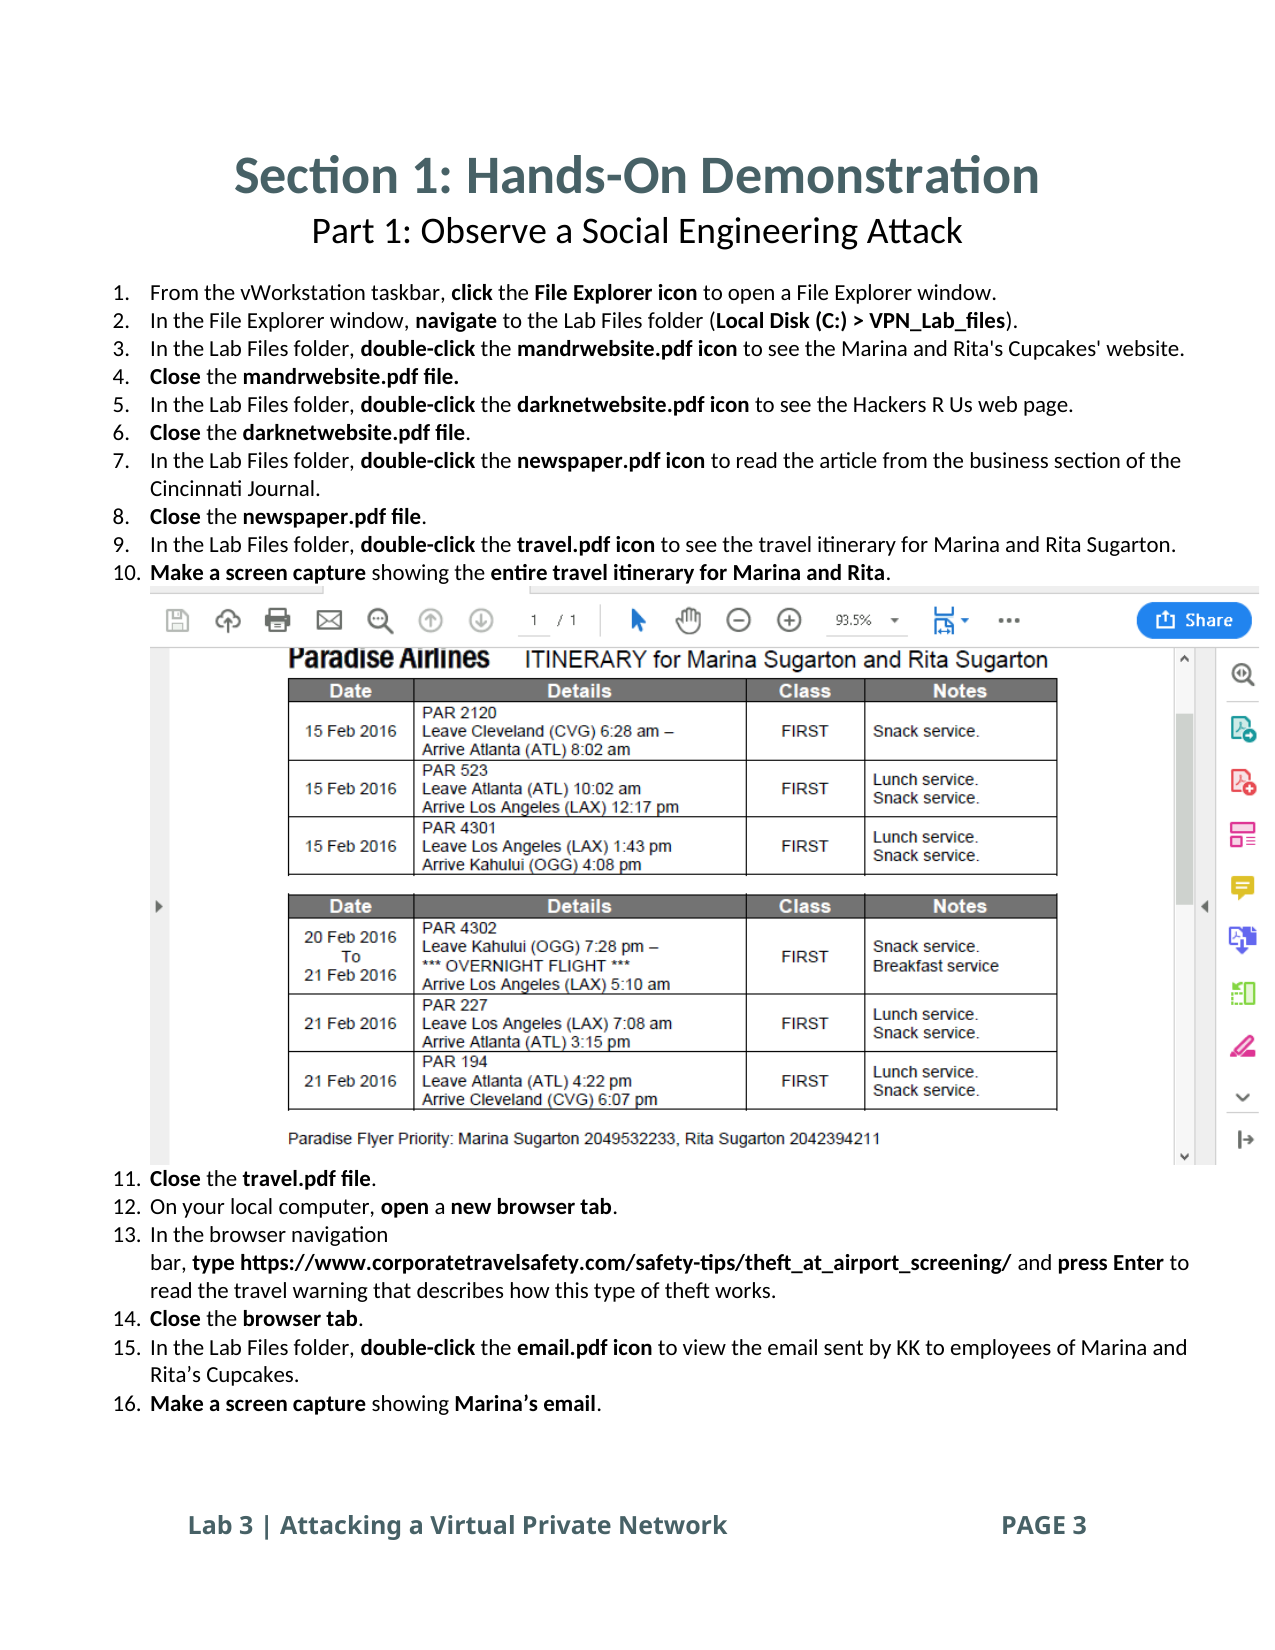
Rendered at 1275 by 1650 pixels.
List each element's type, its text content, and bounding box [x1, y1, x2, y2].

list Close the browser tab. [112, 1304, 1200, 1333]
subtitle Section 1: Hands-On Demonstration [75, 141, 1200, 207]
list In the Lab Files folder, double-click the email.pdf icon to view the email sent by KK to employees of Marina and Rita’s Cupcakes. [112, 1333, 1200, 1389]
list In the browser navigation bar, type https://www.corporatetravelsafety.com/safety-tips/theft_at_airport_screening/ and press Enter to read the travel warning that describes how this type of theft works. [112, 1221, 1200, 1304]
subtitle Part 1: Observe a Social Engineering Attack [75, 207, 1200, 253]
list In the Lab Files folder, double-click the darknetwebsite.pdf icon to see the Hackers R Us web page. [112, 390, 1200, 418]
picture [150, 586, 1260, 1165]
list From the vWorkstation taskbar, click the File Explorer icon to open a File Explorer window. [112, 278, 1200, 306]
list In the Lab Files folder, double-click the travel.pdf icon to see the travel itinerary for Marina and Rita Sugarton. [112, 530, 1200, 558]
list On your local computer, open a new browser tab. [112, 1192, 1200, 1221]
list In the File Explorer window, navigate to the Lab Files folder (Local Disk (C:) > VPN_Lab_files). [112, 306, 1200, 334]
list Close the mandrwebsite.pdf file. [112, 362, 1200, 390]
list In the Lab Files folder, double-click the newspaper.pdf icon to read the article from the business section of the Cincinnati Journal. [112, 446, 1200, 502]
list Close the newspaper.pdf file. [112, 502, 1200, 530]
list Make a screen capture showing the entire travel itinerary for Marina and Rita. [112, 558, 1200, 586]
list Close the travel.pdf file. [112, 1164, 1200, 1192]
list In the Lab Files folder, double-click the mandrwebsite.pdf icon to see the Marina and Rita's Cupcakes' website. [112, 334, 1200, 362]
list Close the darknetwebsite.pdf file. [112, 418, 1200, 446]
list Make a screen capture showing Marina’s email. [112, 1389, 1200, 1417]
